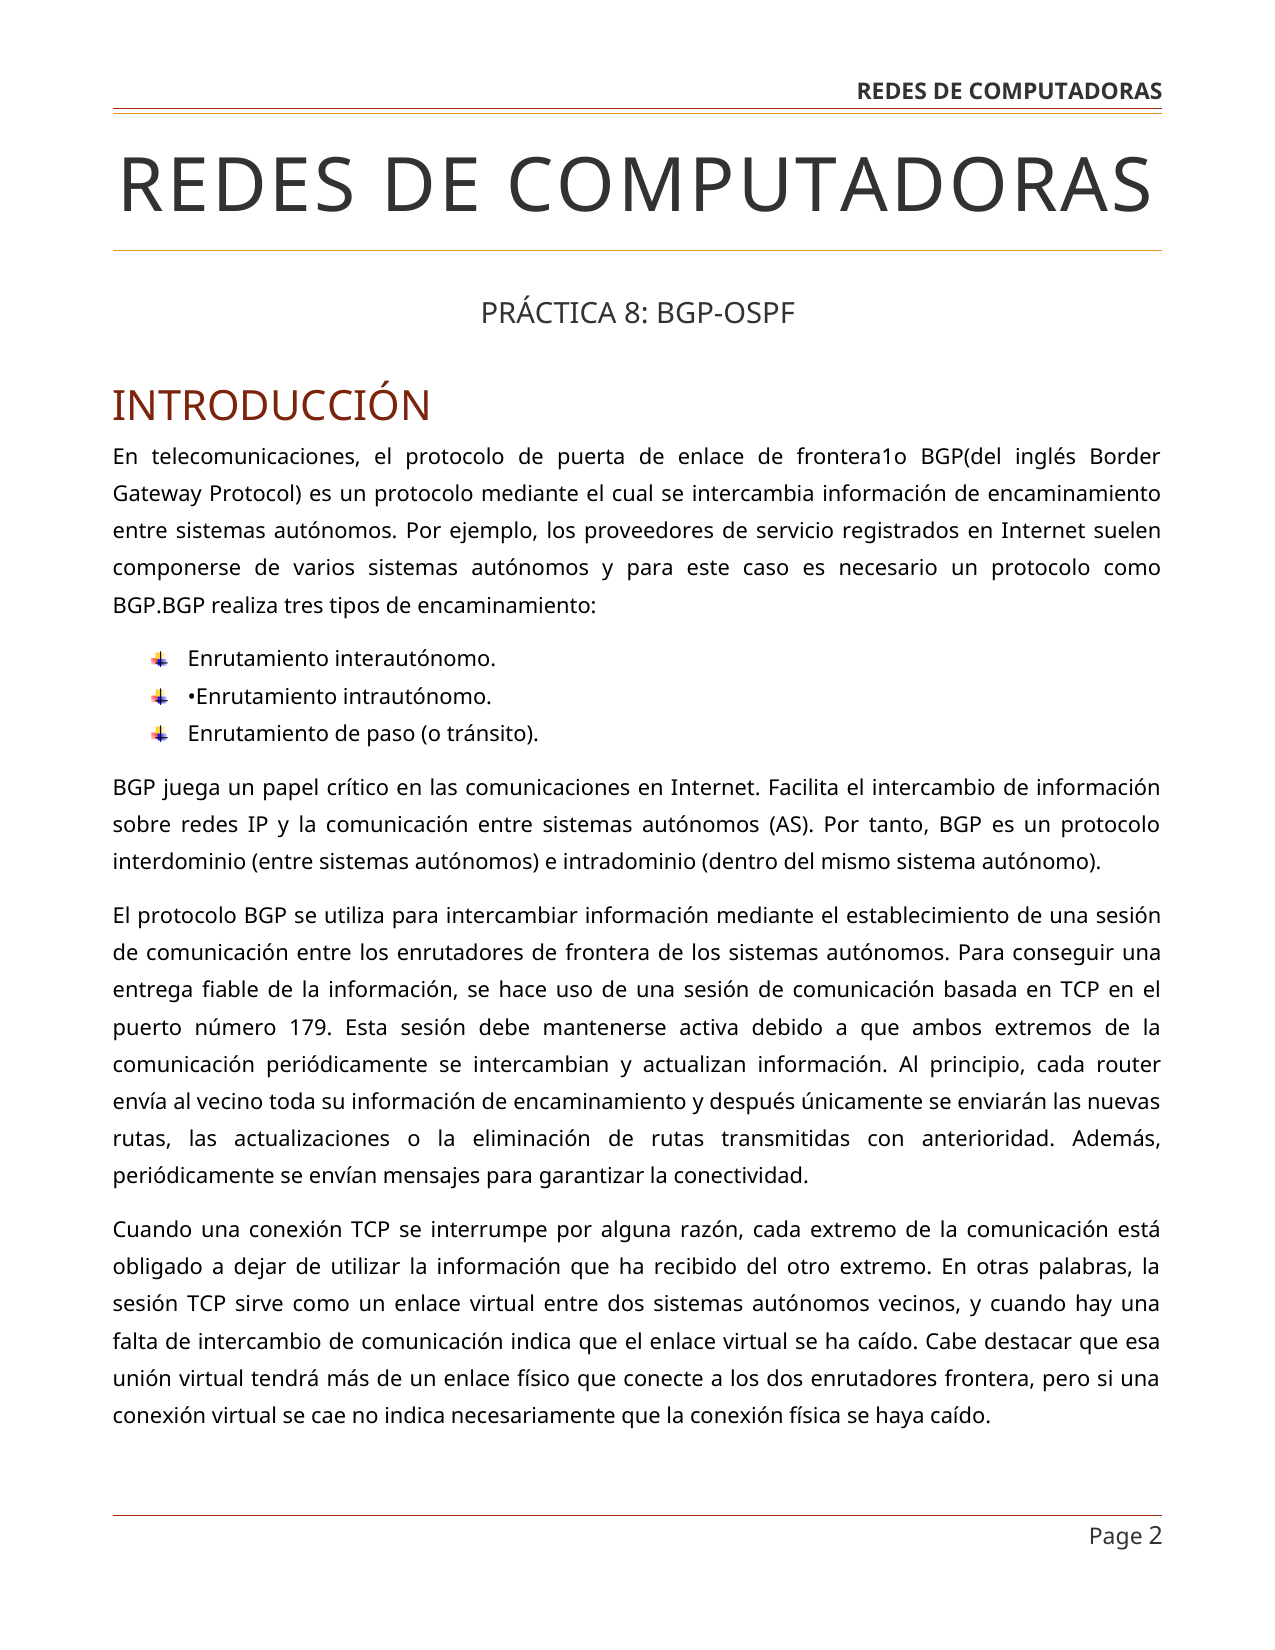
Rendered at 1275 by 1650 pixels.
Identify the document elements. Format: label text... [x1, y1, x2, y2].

picture [151, 687, 168, 705]
list •Enrutamiento intrautónomo. [150, 681, 1162, 710]
picture [151, 724, 168, 742]
text Cuando una conexión TCP se interrumpe por alguna razón, cada extremo de la comunicación está obligado a dejar de utilizar la información que ha recibido del otro extremo. En otras palabras, la sesión TCP sirve como un enlace virtual entre dos sistemas autónomos vecinos, y cuando hay una falta de intercambio de comunicación indica que el enlace virtual se ha caído. Cabe destacar que esa unión virtual tendrá más de un enlace físico que conecte a los dos enrutadores frontera, pero si una conexión virtual se cae no indica necesariamente que la conexión física se haya caído. [112, 1214, 1162, 1430]
text En telecomunicaciones, el protocolo de puerta de enlace de frontera1o BGP(del inglés Border Gateway Protocol) es un protocolo mediante el cual se intercambia información de encaminamiento entre sistemas autónomos. Por ejemplo, los proveedores de servicio registrados en Internet suelen componerse de varios sistemas autónomos y para este caso es necesario un protocolo como BGP.BGP realiza tres tipos de encaminamiento: [112, 441, 1162, 619]
picture [151, 650, 168, 667]
text El protocolo BGP se utiliza para intercambiar información mediante el establecimiento de una sesión de comunicación entre los enrutadores de frontera de los sistemas autónomos. Para conseguir una entrega fiable de la información, se hace uso de una sesión de comunicación basada en TCP en el puerto número 179. Esta sesión debe mantenerse activa debido a que ambos extremos de la comunicación periódicamente se intercambian y actualizan información. Al principio, cada router envía al vecino toda su información de encaminamiento y después únicamente se enviarán las nuevas rutas, las actualizaciones o la eliminación de rutas transmitidas con anterioridad. Además, periódicamente se envían mensajes para garantizar la conectividad. [112, 900, 1162, 1190]
subtitle INTRODUCCIÓN [112, 376, 1162, 432]
list Enrutamiento interautónomo. [150, 643, 1162, 673]
list Enrutamiento de paso (o tránsito). [150, 718, 1162, 748]
text BGP juega un papel crítico en las comunicaciones en Internet. Facilita el intercambio de información sobre redes IP y la comunicación entre sistemas autónomos (AS). Por tanto, BGP es un protocolo interdominio (entre sistemas autónomos) e intradominio (dentro del mismo sistema autónomo). [112, 772, 1162, 876]
